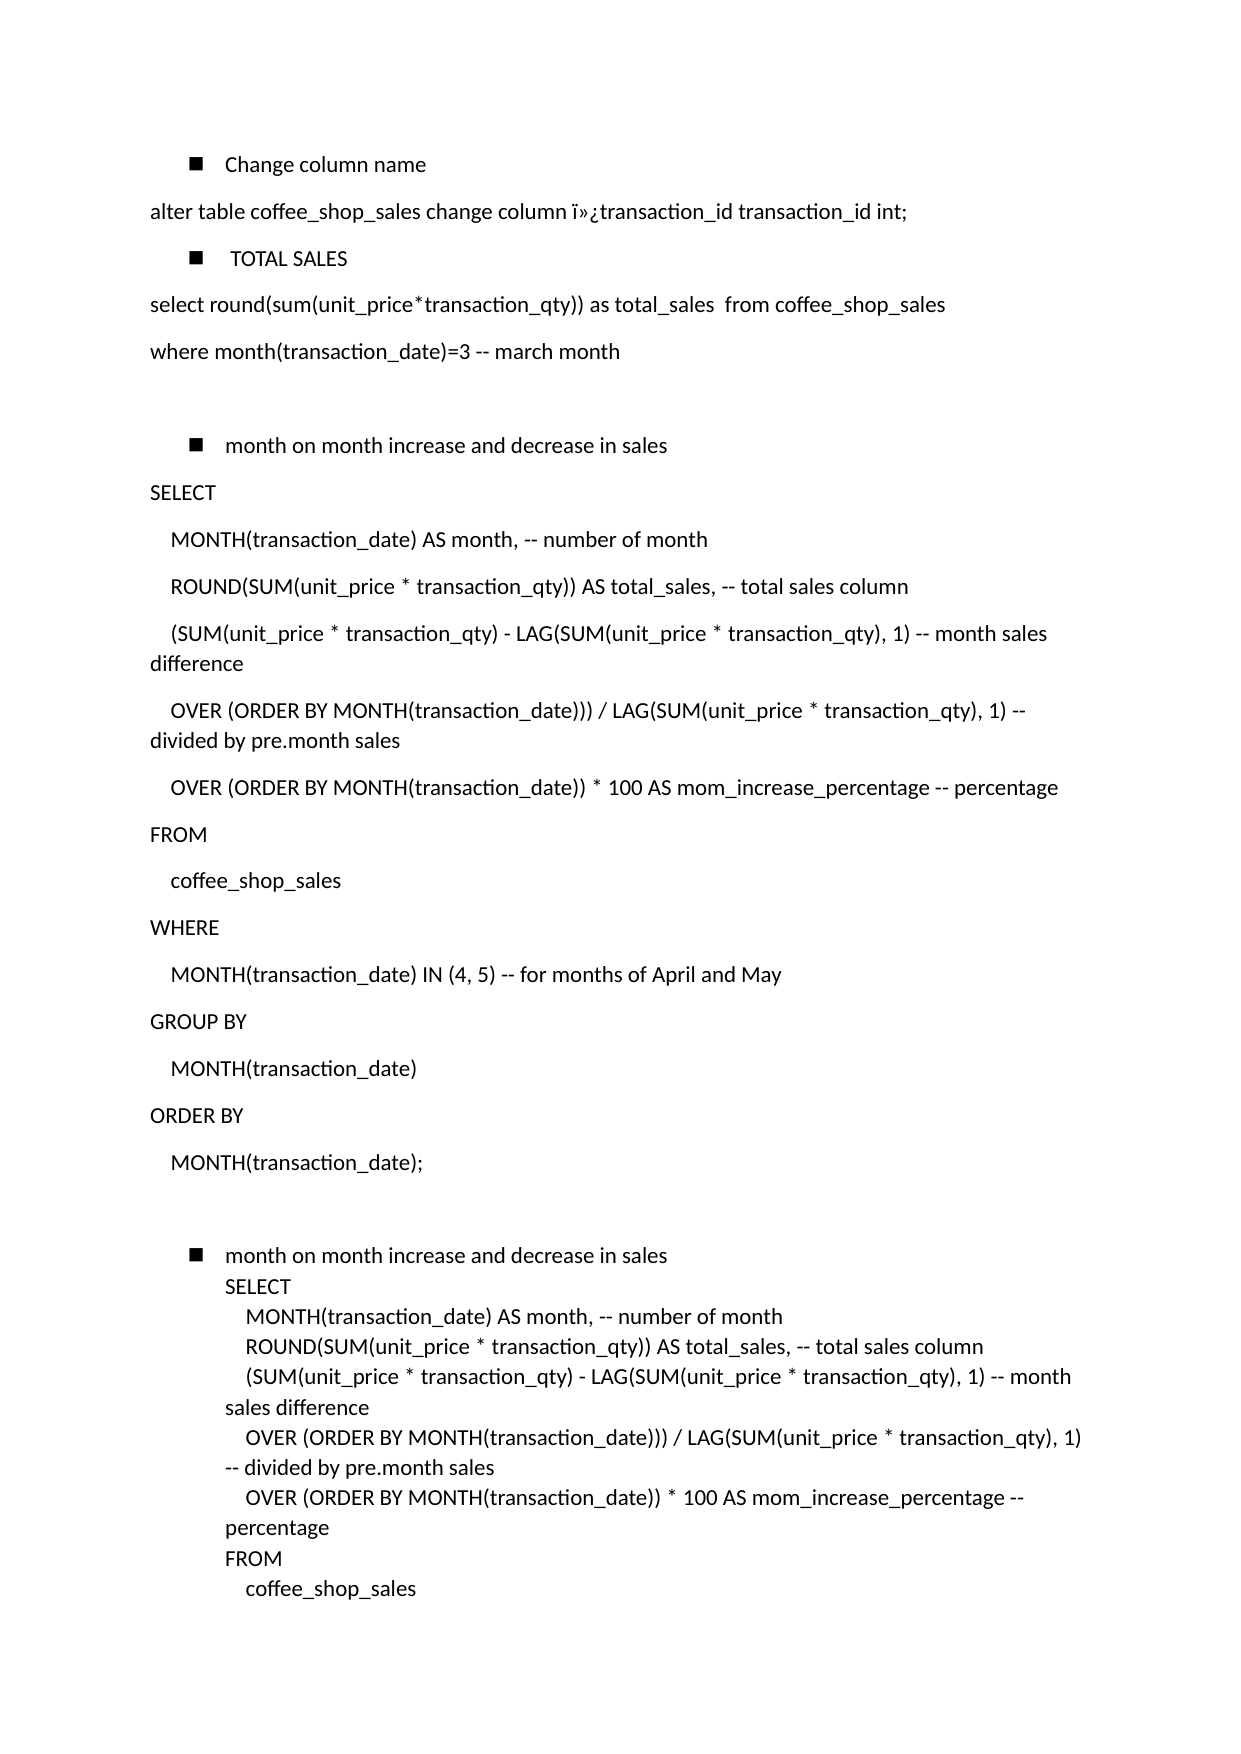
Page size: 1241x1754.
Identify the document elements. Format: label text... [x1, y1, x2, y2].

text GROUP BY [150, 1007, 1090, 1035]
text MONTH(transaction_date) [150, 1054, 1090, 1082]
text MONTH(transaction_date) IN (4, 5) -- for months of April and May [150, 960, 1090, 988]
text WHERE [150, 913, 1090, 942]
text SELECT [150, 478, 1090, 506]
text OVER (ORDER BY MONTH(transaction_date)) * 100 AS mom_increase_percentage -- percentage [150, 773, 1090, 801]
text OVER (ORDER BY MONTH(transaction_date))) / LAG(SUM(unit_price * transaction_qty), 1) -- divided by pre.month sales [150, 696, 1090, 754]
text MONTH(transaction_date) AS month, -- number of month [150, 525, 1090, 553]
text coffee_shop_sales [150, 867, 1090, 895]
list TOTAL SALES [187, 244, 1090, 272]
list FROM [225, 1544, 1090, 1572]
text ROUND(SUM(unit_price * transaction_qty)) AS total_sales, -- total sales column [150, 572, 1090, 600]
list OVER (ORDER BY MONTH(transaction_date))) / LAG(SUM(unit_price * transaction_qty), 1) -- divided by pre.month sales [225, 1423, 1090, 1481]
list Change column name [187, 150, 1090, 178]
text (SUM(unit_price * transaction_qty) - LAG(SUM(unit_price * transaction_qty), 1) -- month sales difference [150, 619, 1090, 677]
list coffee_shop_sales [225, 1574, 1090, 1602]
text ORDER BY [150, 1101, 1090, 1129]
list ROUND(SUM(unit_price * transaction_qty)) AS total_sales, -- total sales column [225, 1332, 1090, 1360]
list OVER (ORDER BY MONTH(transaction_date)) * 100 AS mom_increase_percentage -- percentage [225, 1483, 1090, 1542]
text alter table coffee_shop_sales change column ï»¿transaction_id transaction_id int; [150, 197, 1090, 225]
text where month(transaction_date)=3 -- march month [150, 337, 1090, 366]
list MONTH(transaction_date) AS month, -- number of month [225, 1302, 1090, 1330]
text MONTH(transaction_date); [150, 1148, 1090, 1176]
text select round(sum(unit_price*transaction_qty)) as total_sales from coffee_shop_sales [150, 291, 1090, 319]
list month on month increase and decrease in sales [187, 431, 1090, 459]
list (SUM(unit_price * transaction_qty) - LAG(SUM(unit_price * transaction_qty), 1) -- month sales difference [225, 1362, 1090, 1421]
text FROM [150, 820, 1090, 848]
list month on month increase and decrease in sales [187, 1242, 1090, 1270]
list SELECT [225, 1272, 1090, 1300]
